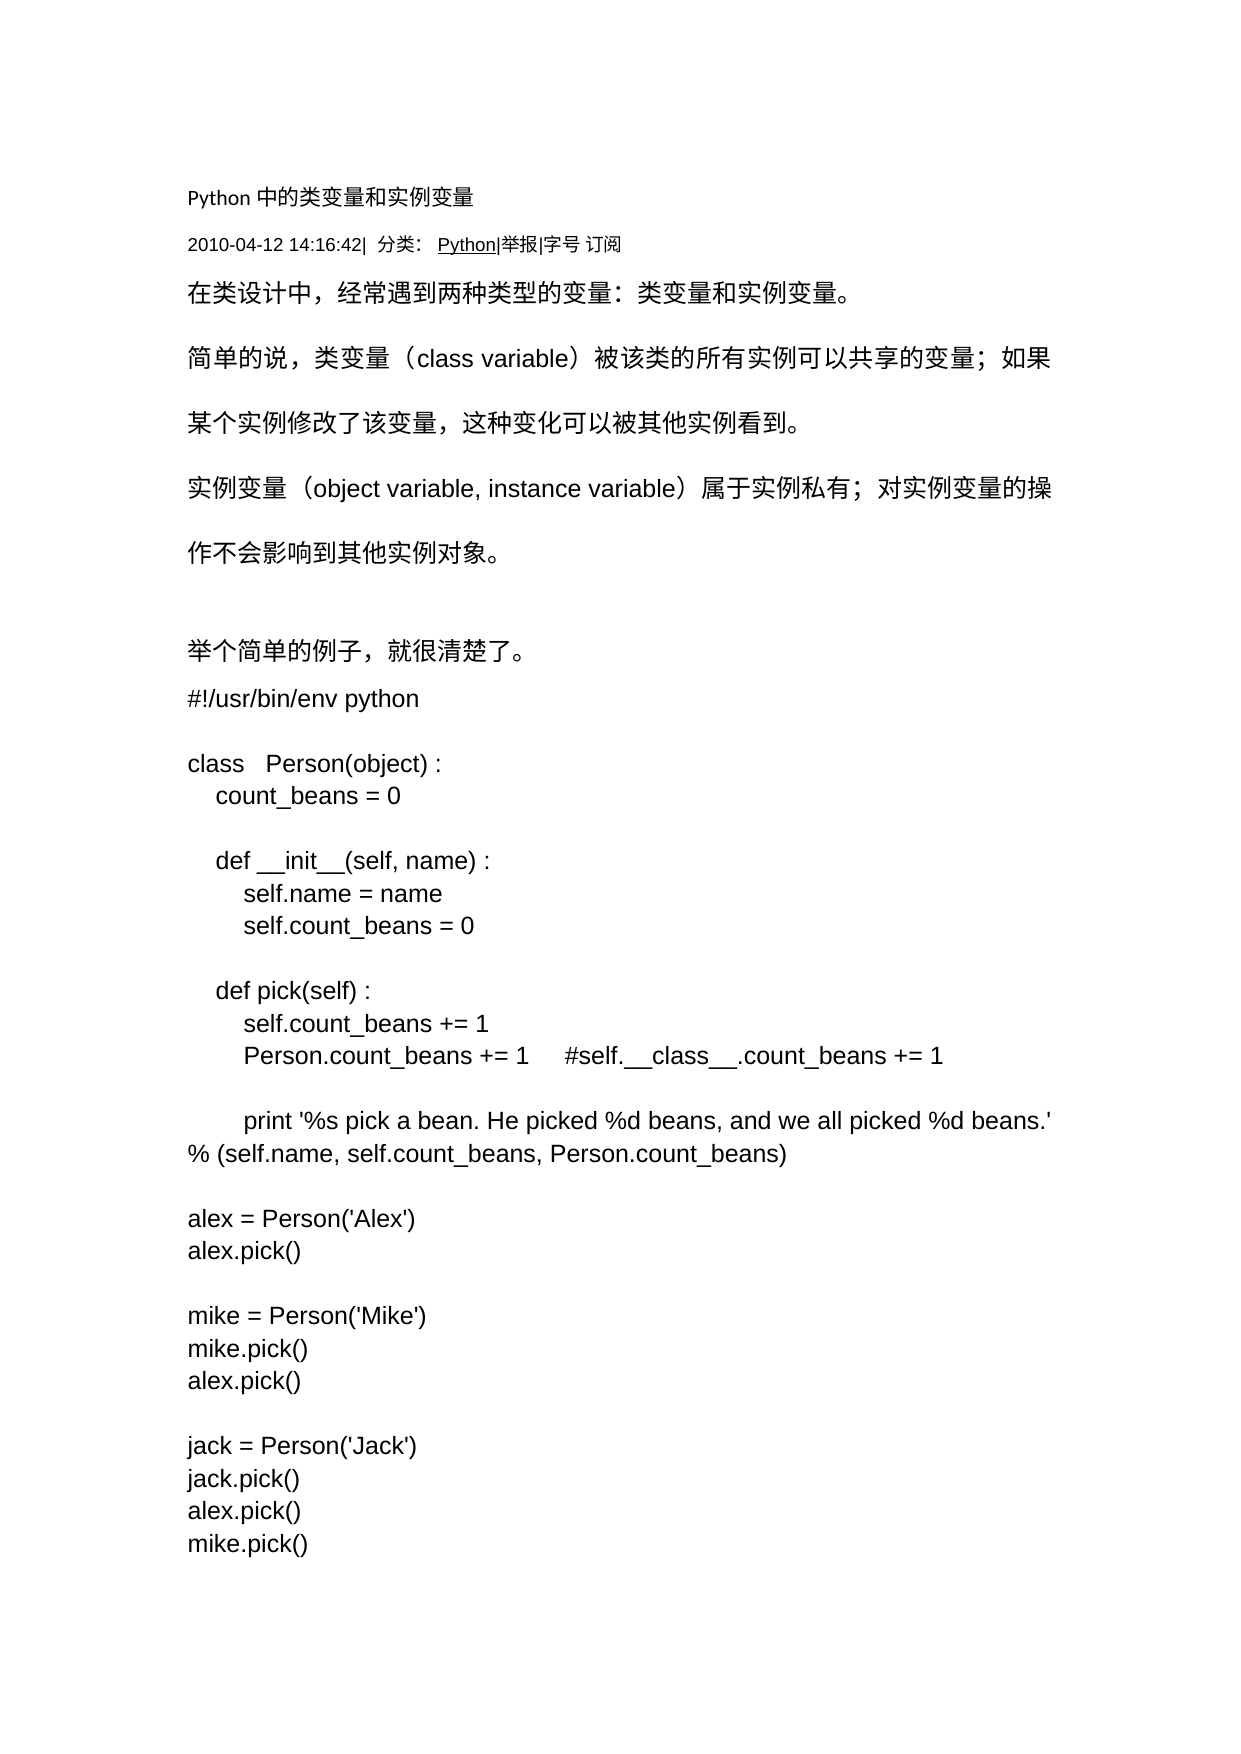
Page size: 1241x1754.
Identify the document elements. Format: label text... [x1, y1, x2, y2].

text Python 中的类变量和实例变量 [187, 162, 1053, 227]
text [187, 259, 1053, 1559]
text 2010-04-12 14:16:42| 分类： Python|举报|字号 订阅 [187, 227, 1053, 259]
